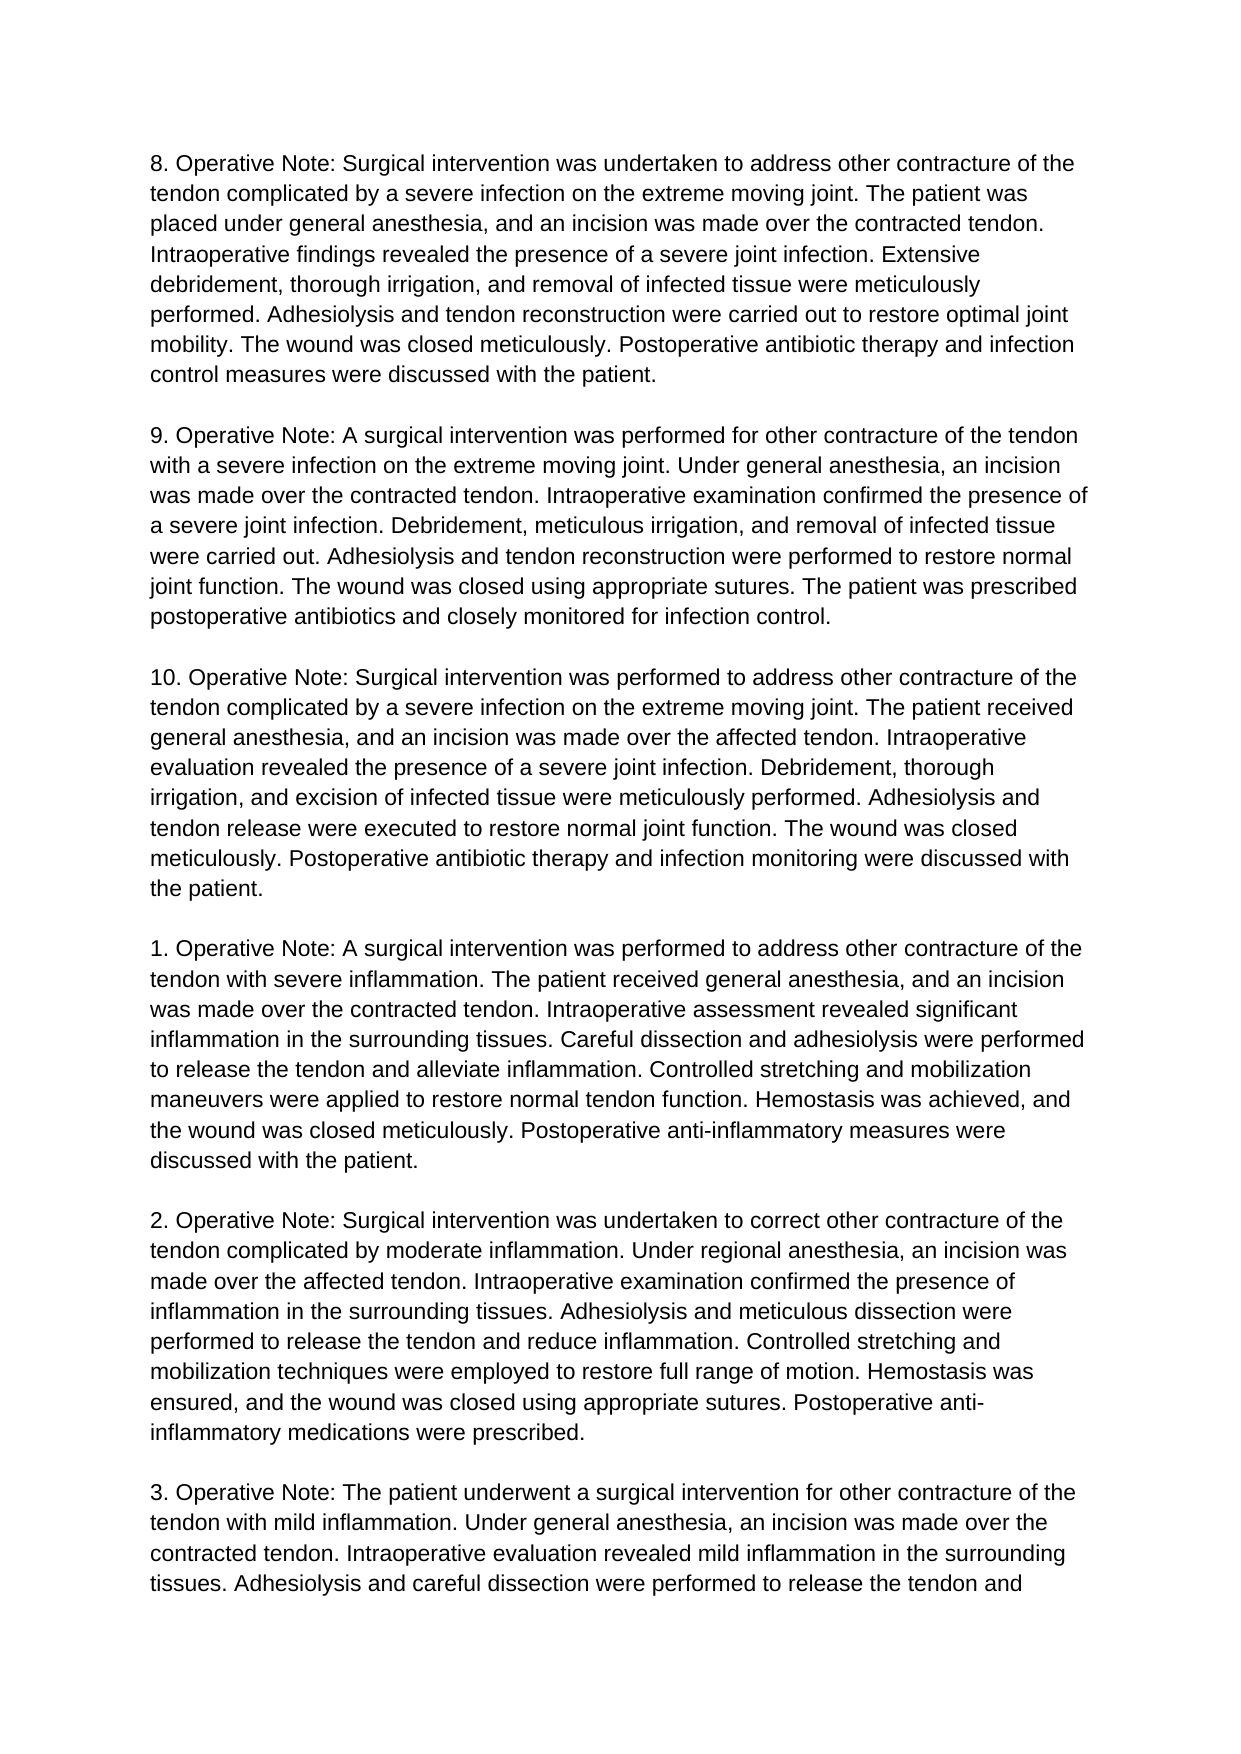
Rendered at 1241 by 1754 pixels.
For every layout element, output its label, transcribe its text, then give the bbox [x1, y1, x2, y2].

text 8. Operative Note: Surgical intervention was undertaken to address other contracture of the tendon complicated by a severe infection on the extreme moving joint. The patient was placed under general anesthesia, and an incision was made over the contracted tendon. Intraoperative findings revealed the presence of a severe joint infection. Extensive debridement, thorough irrigation, and removal of infected tissue were meticulously performed. Adhesiolysis and tendon reconstruction were carried out to restore optimal joint mobility. The wound was closed meticulously. Postoperative antibiotic therapy and infection control measures were discussed with the patient. [150, 150, 1090, 388]
text 10. Operative Note: Surgical intervention was performed to address other contracture of the tendon complicated by a severe infection on the extreme moving joint. The patient received general anesthesia, and an incision was made over the affected tendon. Intraoperative evaluation revealed the presence of a severe joint infection. Debridement, thorough irrigation, and excision of infected tissue were meticulously performed. Adhesiolysis and tendon release were executed to restore normal joint function. The wound was closed meticulously. Postoperative antibiotic therapy and infection monitoring were discussed with the patient. [150, 663, 1090, 901]
text 2. Operative Note: Surgical intervention was undertaken to correct other contracture of the tendon complicated by moderate inflammation. Under regional anesthesia, an incision was made over the affected tendon. Intraoperative examination confirmed the presence of inflammation in the surrounding tissues. Adhesiolysis and meticulous dissection were performed to release the tendon and reduce inflammation. Controlled stretching and mobilization techniques were employed to restore full range of motion. Hemostasis was ensured, and the wound was closed using appropriate sutures. Postoperative anti-inflammatory medications were prescribed. [150, 1207, 1090, 1445]
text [150, 1479, 1090, 1596]
text 1. Operative Note: A surgical intervention was performed to address other contracture of the tendon with severe inflammation. The patient received general anesthesia, and an incision was made over the contracted tendon. Intraoperative assessment revealed significant inflammation in the surrounding tissues. Careful dissection and adhesiolysis were performed to release the tendon and alleviate inflammation. Controlled stretching and mobilization maneuvers were applied to restore normal tendon function. Hemostasis was achieved, and the wound was closed meticulously. Postoperative anti-inflammatory measures were discussed with the patient. [150, 935, 1090, 1173]
text 9. Operative Note: A surgical intervention was performed for other contracture of the tendon with a severe infection on the extreme moving joint. Under general anesthesia, an incision was made over the contracted tendon. Intraoperative examination confirmed the presence of a severe joint infection. Debridement, meticulous irrigation, and removal of infected tissue were carried out. Adhesiolysis and tendon reconstruction were performed to restore normal joint function. The wound was closed using appropriate sutures. The patient was prescribed postoperative antibiotics and closely monitored for infection control. [150, 422, 1090, 629]
